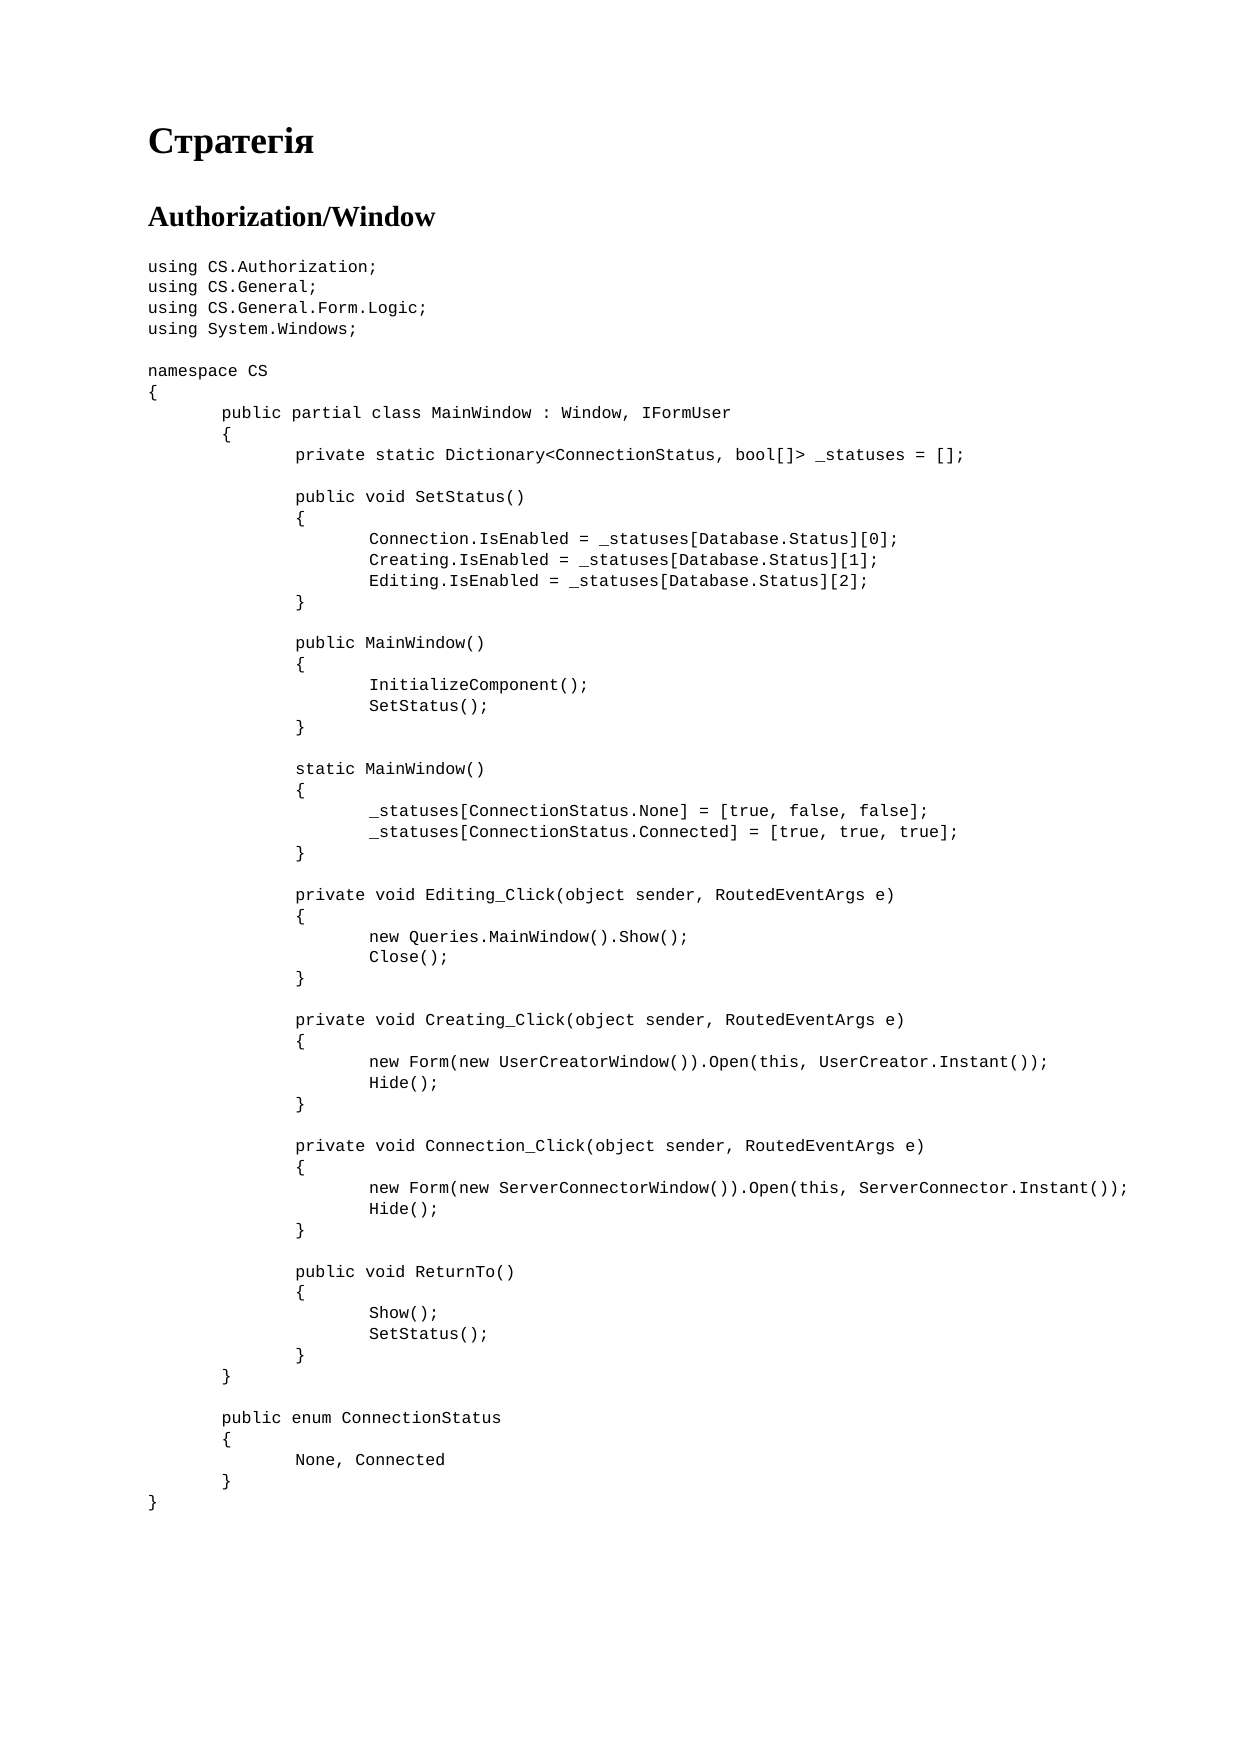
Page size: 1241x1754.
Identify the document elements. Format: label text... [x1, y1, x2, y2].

list InitializeComponent(); [148, 677, 1181, 696]
list using CS.General.Form.Logic; [148, 300, 1181, 319]
list public MainWindow() [148, 635, 1181, 654]
list Creating.IsEnabled = _statuses[Database.Status][1]; [148, 551, 1181, 570]
list } [148, 1493, 1181, 1512]
list private static Dictionary<ConnectionStatus, bool[]> _statuses = []; [148, 447, 1181, 465]
list Show(); [148, 1305, 1181, 1324]
list { [148, 782, 1181, 800]
list new Queries.MainWindow().Show(); [148, 928, 1181, 947]
list { [148, 426, 1181, 444]
list { [148, 1284, 1181, 1303]
list { [148, 1158, 1181, 1177]
list } [148, 719, 1181, 738]
list new Form(new ServerConnectorWindow()).Open(this, ServerConnector.Instant()); [148, 1179, 1181, 1198]
list } [148, 593, 1181, 612]
list } [148, 1221, 1181, 1240]
list _statuses[ConnectionStatus.Connected] = [true, true, true]; [148, 823, 1181, 842]
list } [148, 1096, 1181, 1114]
list { [148, 907, 1181, 926]
list Hide(); [148, 1075, 1181, 1093]
list } [148, 1472, 1181, 1491]
list SetStatus(); [148, 1326, 1181, 1345]
list using CS.General; [148, 279, 1181, 298]
list { [148, 656, 1181, 675]
list using System.Windows; [148, 321, 1181, 340]
list public enum ConnectionStatus [148, 1410, 1181, 1428]
list { [148, 509, 1181, 528]
subtitle Authorization/Window [148, 199, 1181, 233]
list } [148, 1368, 1181, 1387]
list { [148, 1033, 1181, 1052]
list None, Connected [148, 1452, 1181, 1470]
list static MainWindow() [148, 761, 1181, 779]
list } [148, 970, 1181, 989]
list SetStatus(); [148, 698, 1181, 717]
list { [148, 1431, 1181, 1449]
list public void SetStatus() [148, 488, 1181, 507]
list new Form(new UserCreatorWindow()).Open(this, UserCreator.Instant()); [148, 1054, 1181, 1073]
list using CS.Authorization; [148, 258, 1181, 277]
list private void Creating_Click(object sender, RoutedEventArgs e) [148, 1012, 1181, 1031]
list private void Editing_Click(object sender, RoutedEventArgs e) [148, 886, 1181, 905]
list Connection.IsEnabled = _statuses[Database.Status][0]; [148, 530, 1181, 549]
list namespace CS [148, 363, 1181, 382]
list Hide(); [148, 1200, 1181, 1219]
list private void Connection_Click(object sender, RoutedEventArgs e) [148, 1137, 1181, 1156]
list Close(); [148, 949, 1181, 968]
list { [148, 384, 1181, 403]
list _statuses[ConnectionStatus.None] = [true, false, false]; [148, 802, 1181, 821]
list } [148, 1347, 1181, 1366]
list } [148, 844, 1181, 863]
list public partial class MainWindow : Window, IFormUser [148, 405, 1181, 423]
subtitle Стратегія [148, 118, 1181, 161]
list Editing.IsEnabled = _statuses[Database.Status][2]; [148, 572, 1181, 591]
list public void ReturnTo() [148, 1263, 1181, 1282]
